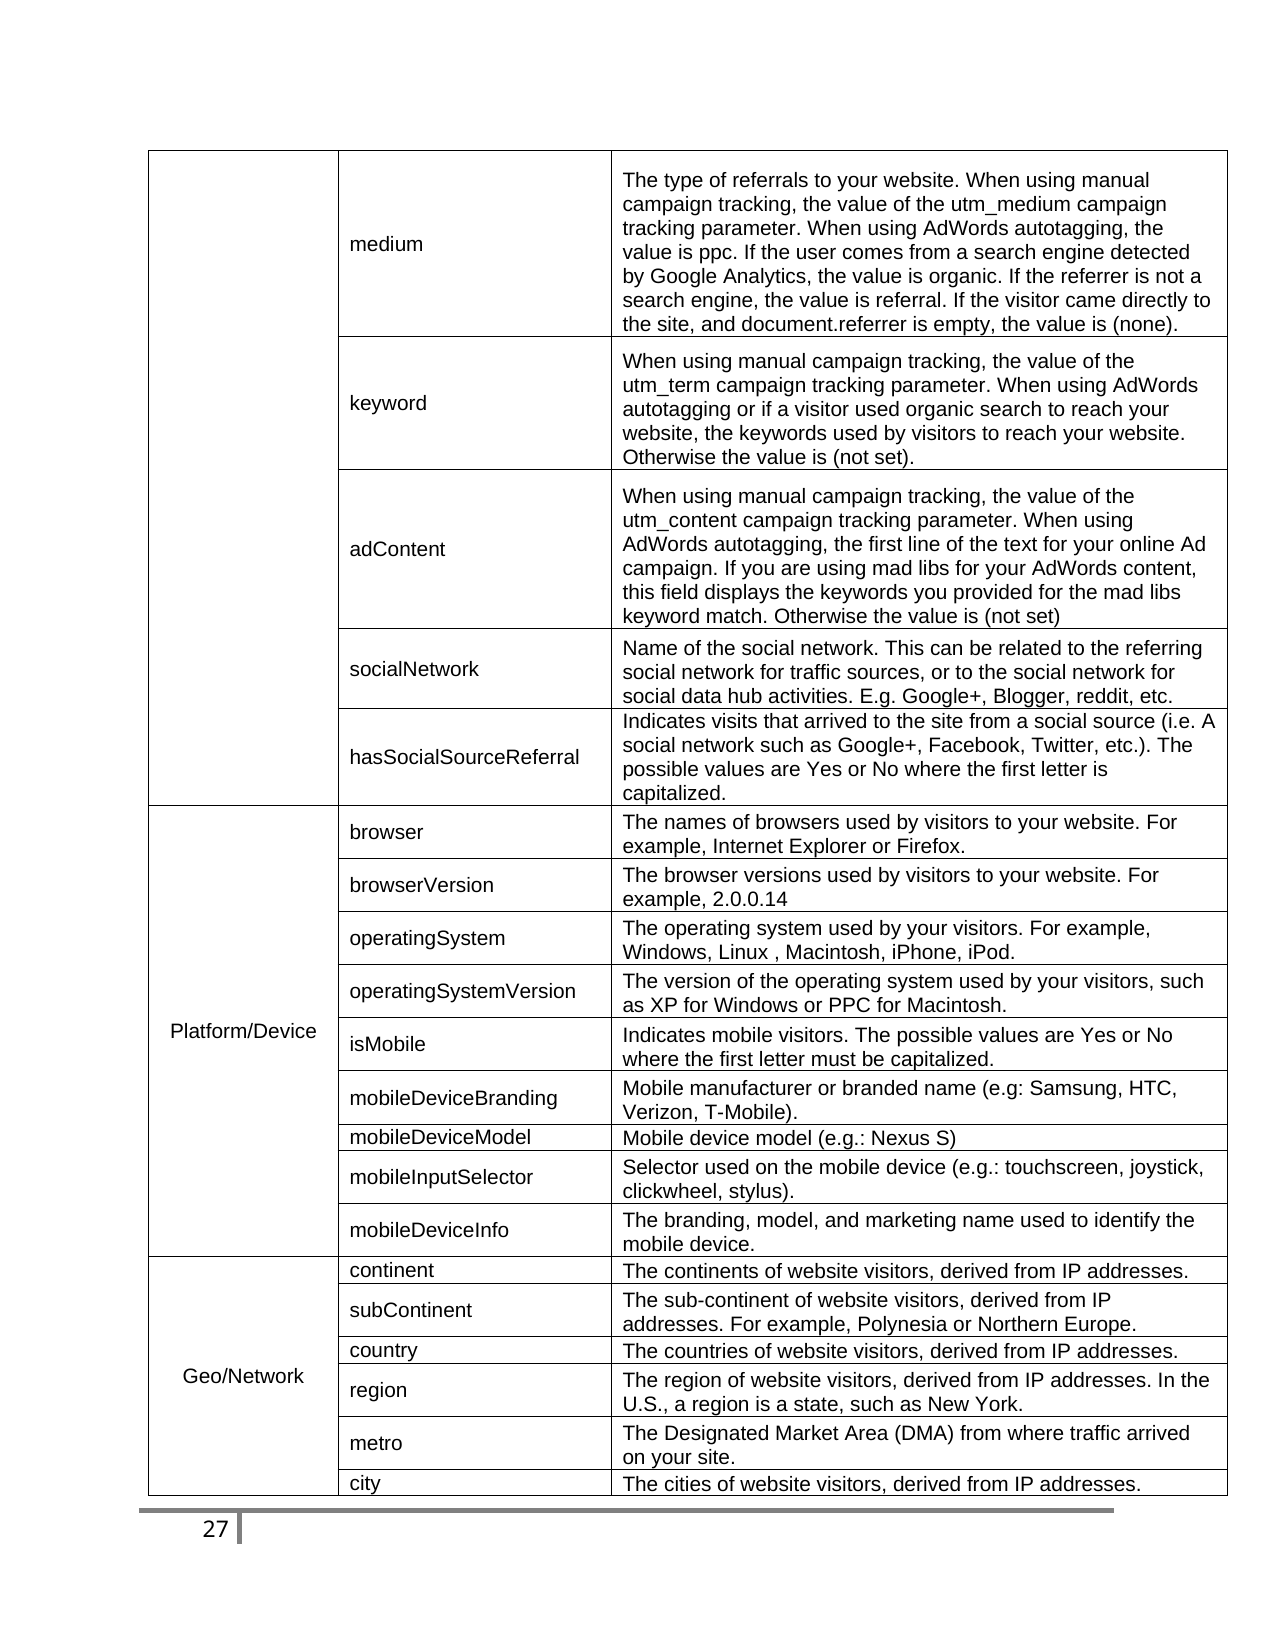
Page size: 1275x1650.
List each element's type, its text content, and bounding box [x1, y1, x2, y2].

table_cell operatingSystem [339, 912, 611, 964]
table_cell Indicates visits that arrived to the site from a social source (i.e. A social network such as Google+, Facebook, Twitter, etc.). The possible values are Yes or No where the first letter is capitalized. [612, 709, 1227, 805]
table_cell city [339, 1470, 611, 1495]
table_cell mobileInputSelector [339, 1151, 611, 1203]
table_cell mobileDeviceInfo [339, 1204, 611, 1256]
table_cell mobileDeviceModel [339, 1125, 611, 1150]
table_cell The Designated Market Area (DMA) from where traffic arrived on your site. [612, 1417, 1227, 1469]
table_cell operatingSystemVersion [339, 965, 611, 1017]
table_cell The operating system used by your visitors. For example, Windows, Linux , Macintosh, iPhone, iPod. [612, 912, 1227, 964]
table_cell When using manual campaign tracking, the value of the utm_content campaign tracking parameter. When using AdWords autotagging, the first line of the text for your online Ad campaign. If you are using mad libs for your AdWords content, this field displays the keywords you provided for the mad libs keyword match. Otherwise the value is (not set) [612, 470, 1227, 628]
table_cell keyword [339, 337, 611, 469]
table_cell metro [339, 1417, 611, 1469]
table_cell Indicates mobile visitors. The possible values are Yes or No where the first letter must be capitalized. [612, 1018, 1227, 1070]
table_cell The continents of website visitors, derived from IP addresses. [612, 1257, 1227, 1283]
table_cell socialNetwork [339, 629, 611, 708]
table_cell region [339, 1364, 611, 1416]
table_cell The region of website visitors, derived from IP addresses. In the U.S., a region is a state, such as New York. [612, 1364, 1227, 1416]
table_cell Selector used on the mobile device (e.g.: touchscreen, joystick, clickwheel, stylus). [612, 1151, 1227, 1203]
table_cell Mobile device model (e.g.: Nexus S) [612, 1125, 1227, 1150]
table_cell medium [339, 151, 611, 336]
table_cell When using manual campaign tracking, the value of the utm_term campaign tracking parameter. When using AdWords autotagging or if a visitor used organic search to reach your website, the keywords used by visitors to reach your website. Otherwise the value is (not set). [612, 337, 1227, 469]
table_cell Name of the social network. This can be related to the referring social network for traffic sources, or to the social network for social data hub activities. E.g. Google+, Blogger, reddit, etc. [612, 629, 1227, 708]
table_cell The version of the operating system used by your visitors, such as XP for Windows or PPC for Macintosh. [612, 965, 1227, 1017]
table_cell The browser versions used by visitors to your website. For example, 2.0.0.14 [612, 859, 1227, 911]
table_cell mobileDeviceBranding [339, 1071, 611, 1123]
table_cell subContinent [339, 1284, 611, 1336]
table_cell The type of referrals to your website. When using manual campaign tracking, the value of the utm_medium campaign tracking parameter. When using AdWords autotagging, the value is ppc. If the user comes from a search engine detected by Google Analytics, the value is organic. If the referrer is not a search engine, the value is referral. If the visitor came directly to the site, and document.referrer is empty, the value is (none). [612, 151, 1227, 336]
table_cell The branding, model, and marketing name used to identify the mobile device. [612, 1204, 1227, 1256]
table_cell Platform/Device [149, 806, 338, 1256]
table_cell Mobile manufacturer or branded name (e.g: Samsung, HTC, Verizon, T-Mobile). [612, 1071, 1227, 1123]
table_cell country [339, 1337, 611, 1362]
table_cell browserVersion [339, 859, 611, 911]
table_cell isMobile [339, 1018, 611, 1070]
table_cell Geo/Network [149, 1257, 338, 1495]
table_cell continent [339, 1257, 611, 1283]
table_cell The sub-continent of website visitors, derived from IP addresses. For example, Polynesia or Northern Europe. [612, 1284, 1227, 1336]
table_cell hasSocialSourceReferral [339, 709, 611, 805]
table_cell The names of browsers used by visitors to your website. For example, Internet Explorer or Firefox. [612, 806, 1227, 858]
table_cell browser [339, 806, 611, 858]
table_cell adContent [339, 470, 611, 628]
table_cell The cities of website visitors, derived from IP addresses. [612, 1470, 1227, 1495]
table_cell The countries of website visitors, derived from IP addresses. [612, 1337, 1227, 1362]
